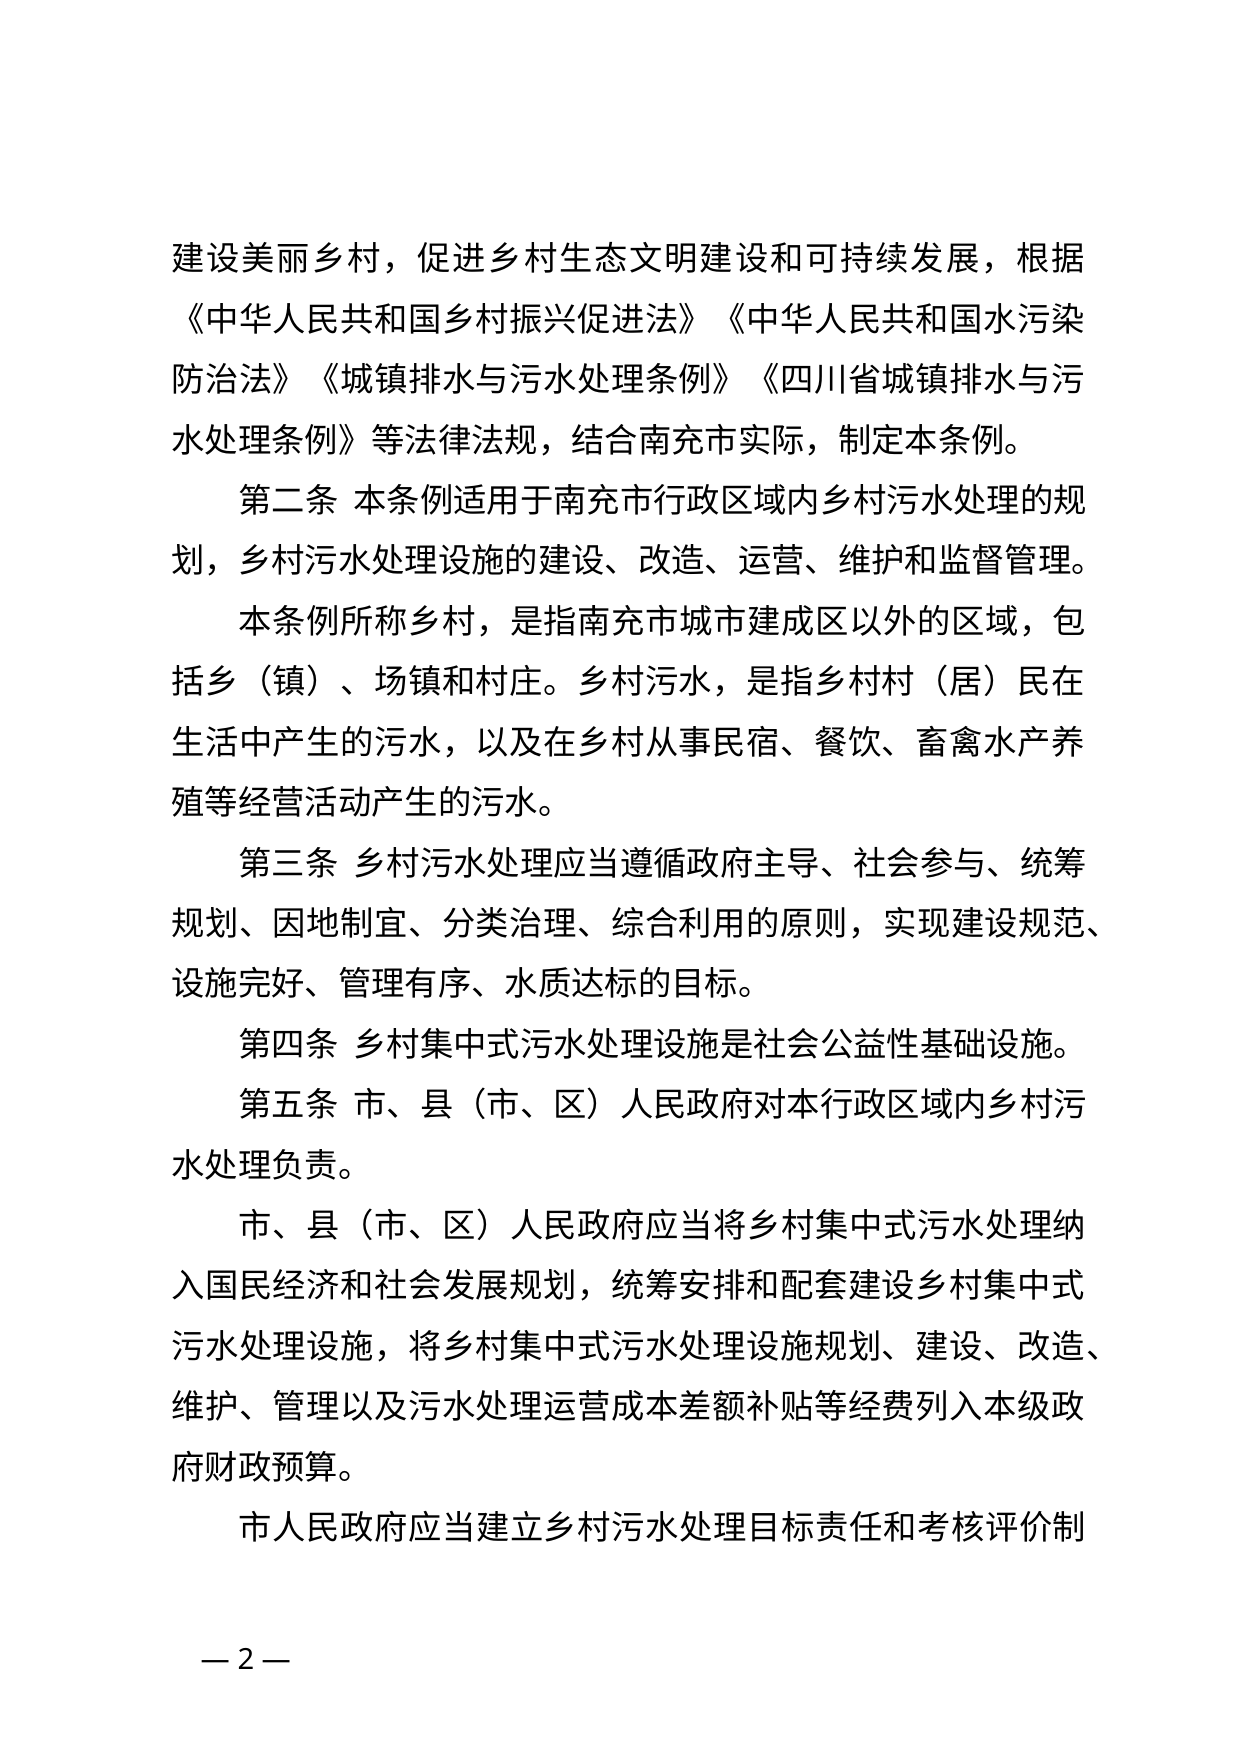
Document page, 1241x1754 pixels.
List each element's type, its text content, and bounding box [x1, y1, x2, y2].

text 第四条 乡村集中式污水处理设施是社会公益性基础设施。 [171, 1008, 1087, 1068]
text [171, 222, 1087, 464]
text 第二条 本条例适用于南充市行政区域内乡村污水处理的规划，乡村污水处理设施的建设、改造、运营、维护和监督管理。 [171, 464, 1087, 585]
text 第五条 市、县（市、区）人民政府对本行政区域内乡村污水处理负责。 [171, 1068, 1087, 1189]
text 市、县（市、区）人民政府应当将乡村集中式污水处理纳入国民经济和社会发展规划，统筹安排和配套建设乡村集中式污水处理设施，将乡村集中式污水处理设施规划、建设、改造、维护、管理以及污水处理运营成本差额补贴等经费列入本级政府财政预算。 [171, 1189, 1087, 1491]
text 本条例所称乡村，是指南充市城市建成区以外的区域，包括乡（镇）、场镇和村庄。乡村污水，是指乡村村（居）民在生活中产生的污水，以及在乡村从事民宿、餐饮、畜禽水产养殖等经营活动产生的污水。 [171, 585, 1087, 827]
text 第三条 乡村污水处理应当遵循政府主导、社会参与、统筹规划、因地制宜、分类治理、综合利用的原则，实现建设规范、设施完好、管理有序、水质达标的目标。 [171, 827, 1087, 1008]
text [171, 1491, 1087, 1552]
